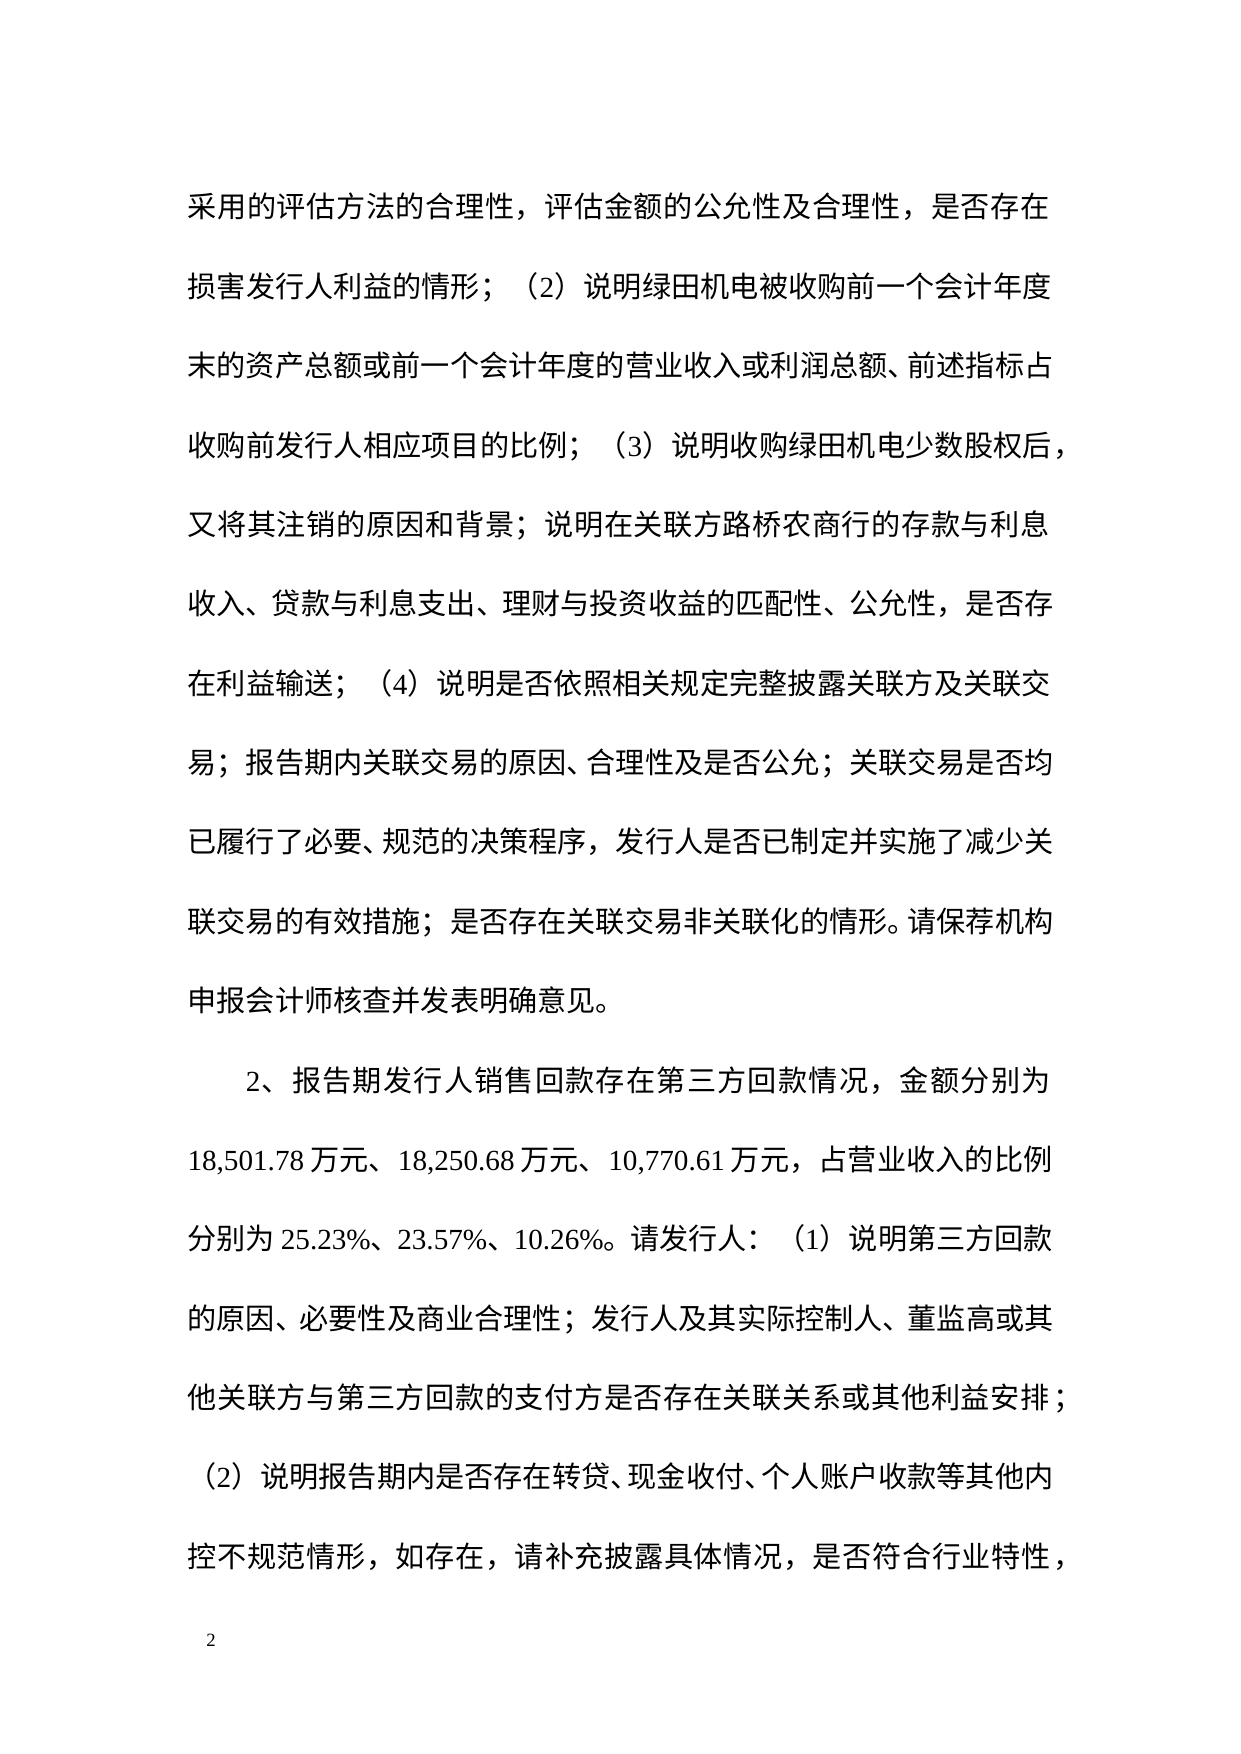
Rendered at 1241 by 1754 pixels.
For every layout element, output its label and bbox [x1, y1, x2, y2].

list [187, 166, 1053, 1039]
list [187, 1039, 1053, 1594]
